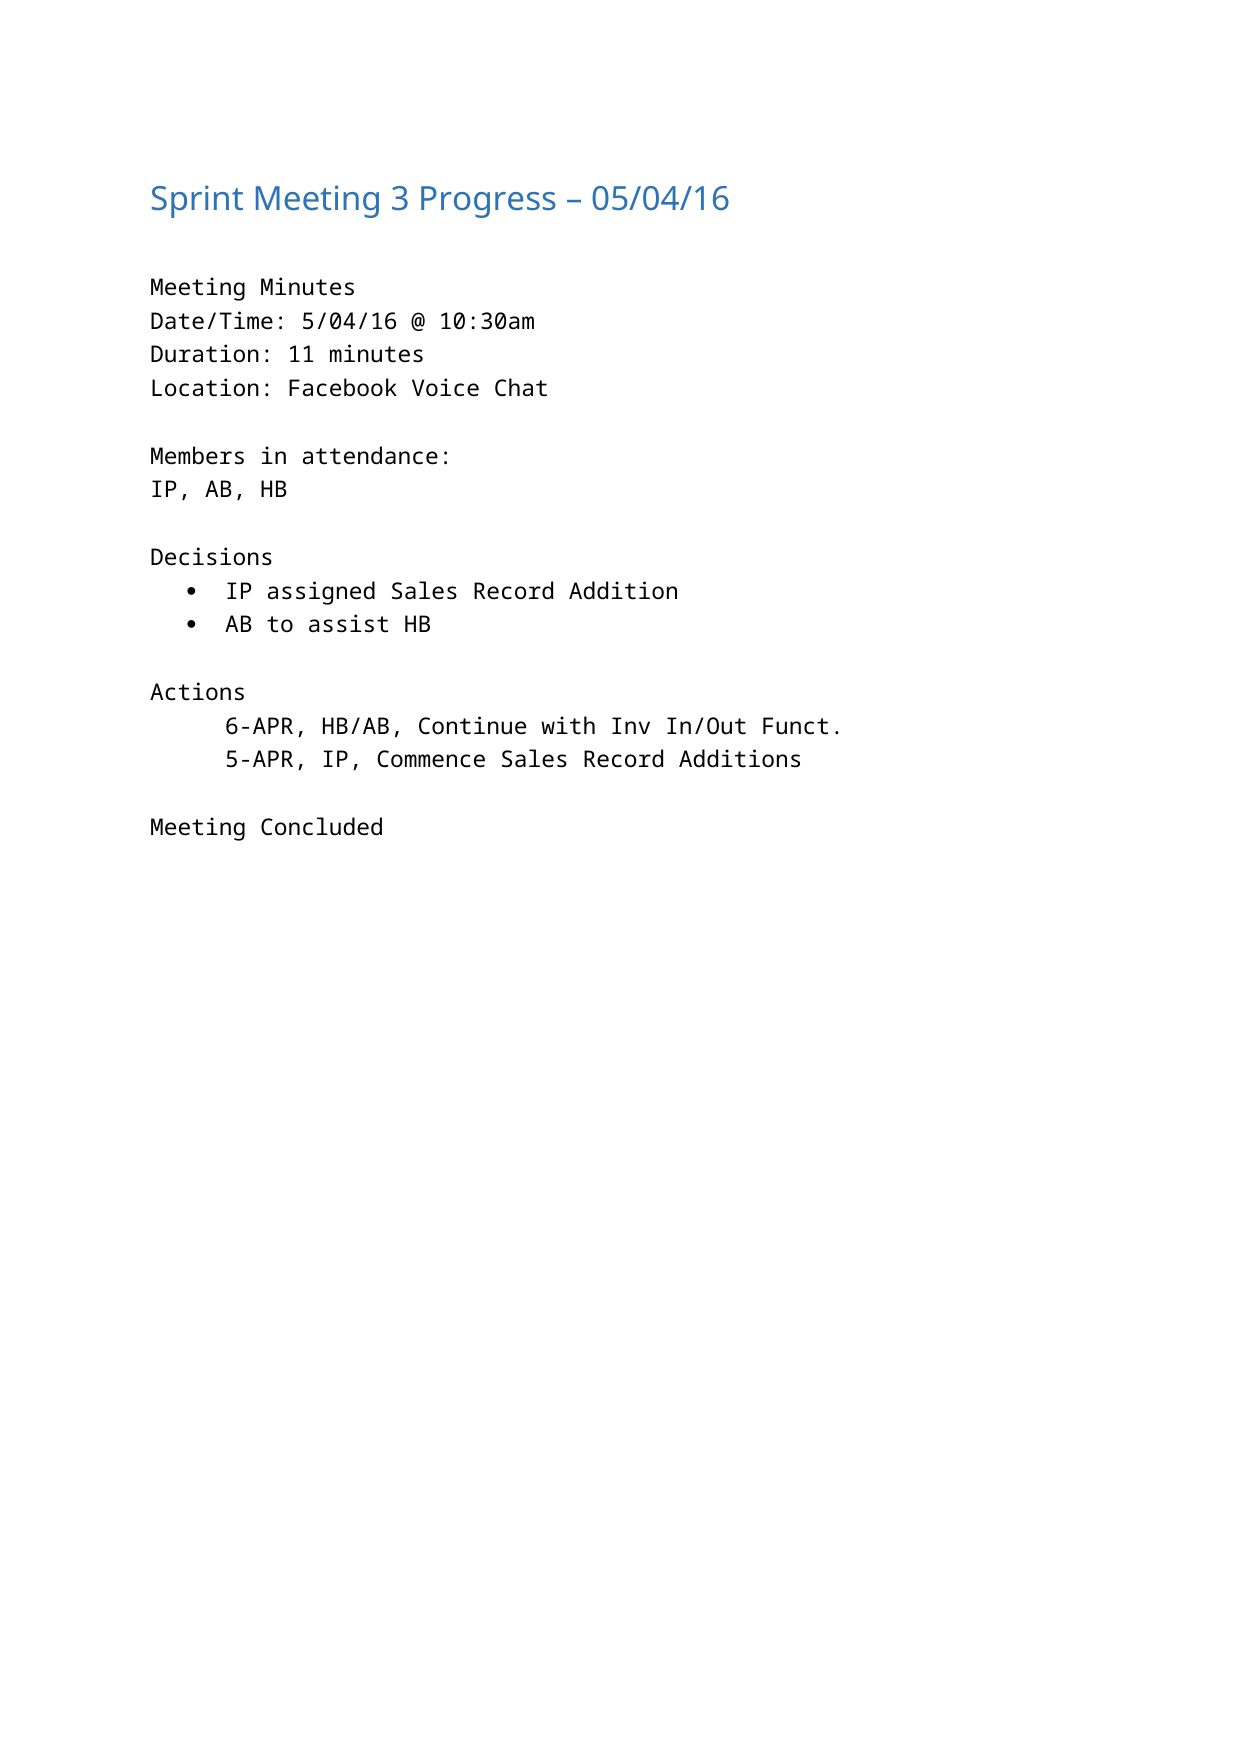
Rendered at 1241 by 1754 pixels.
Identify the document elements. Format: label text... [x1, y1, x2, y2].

text Location: Facebook Voice Chat [150, 372, 1090, 403]
text Date/Time: 5/04/16 @ 10:30am [150, 304, 1090, 336]
text Decisions [150, 541, 1090, 572]
text Members in attendance: [150, 439, 1090, 471]
text Duration: 11 minutes [150, 338, 1090, 369]
text 6-APR, HB/AB, Continue with Inv In/Out Funct. [225, 709, 1090, 741]
subtitle Sprint Meeting 3 Progress – 05/04/16 [150, 175, 1090, 220]
text 5-APR, IP, Commence Sales Record Additions [225, 743, 1090, 774]
list IP assigned Sales Record Addition [187, 574, 1090, 606]
text Actions [150, 676, 1090, 707]
text Meeting Concluded [150, 811, 1090, 842]
list AB to assist HB [187, 608, 1090, 639]
text Meeting Minutes [150, 271, 1090, 302]
text IP, AB, HB [150, 473, 1090, 504]
